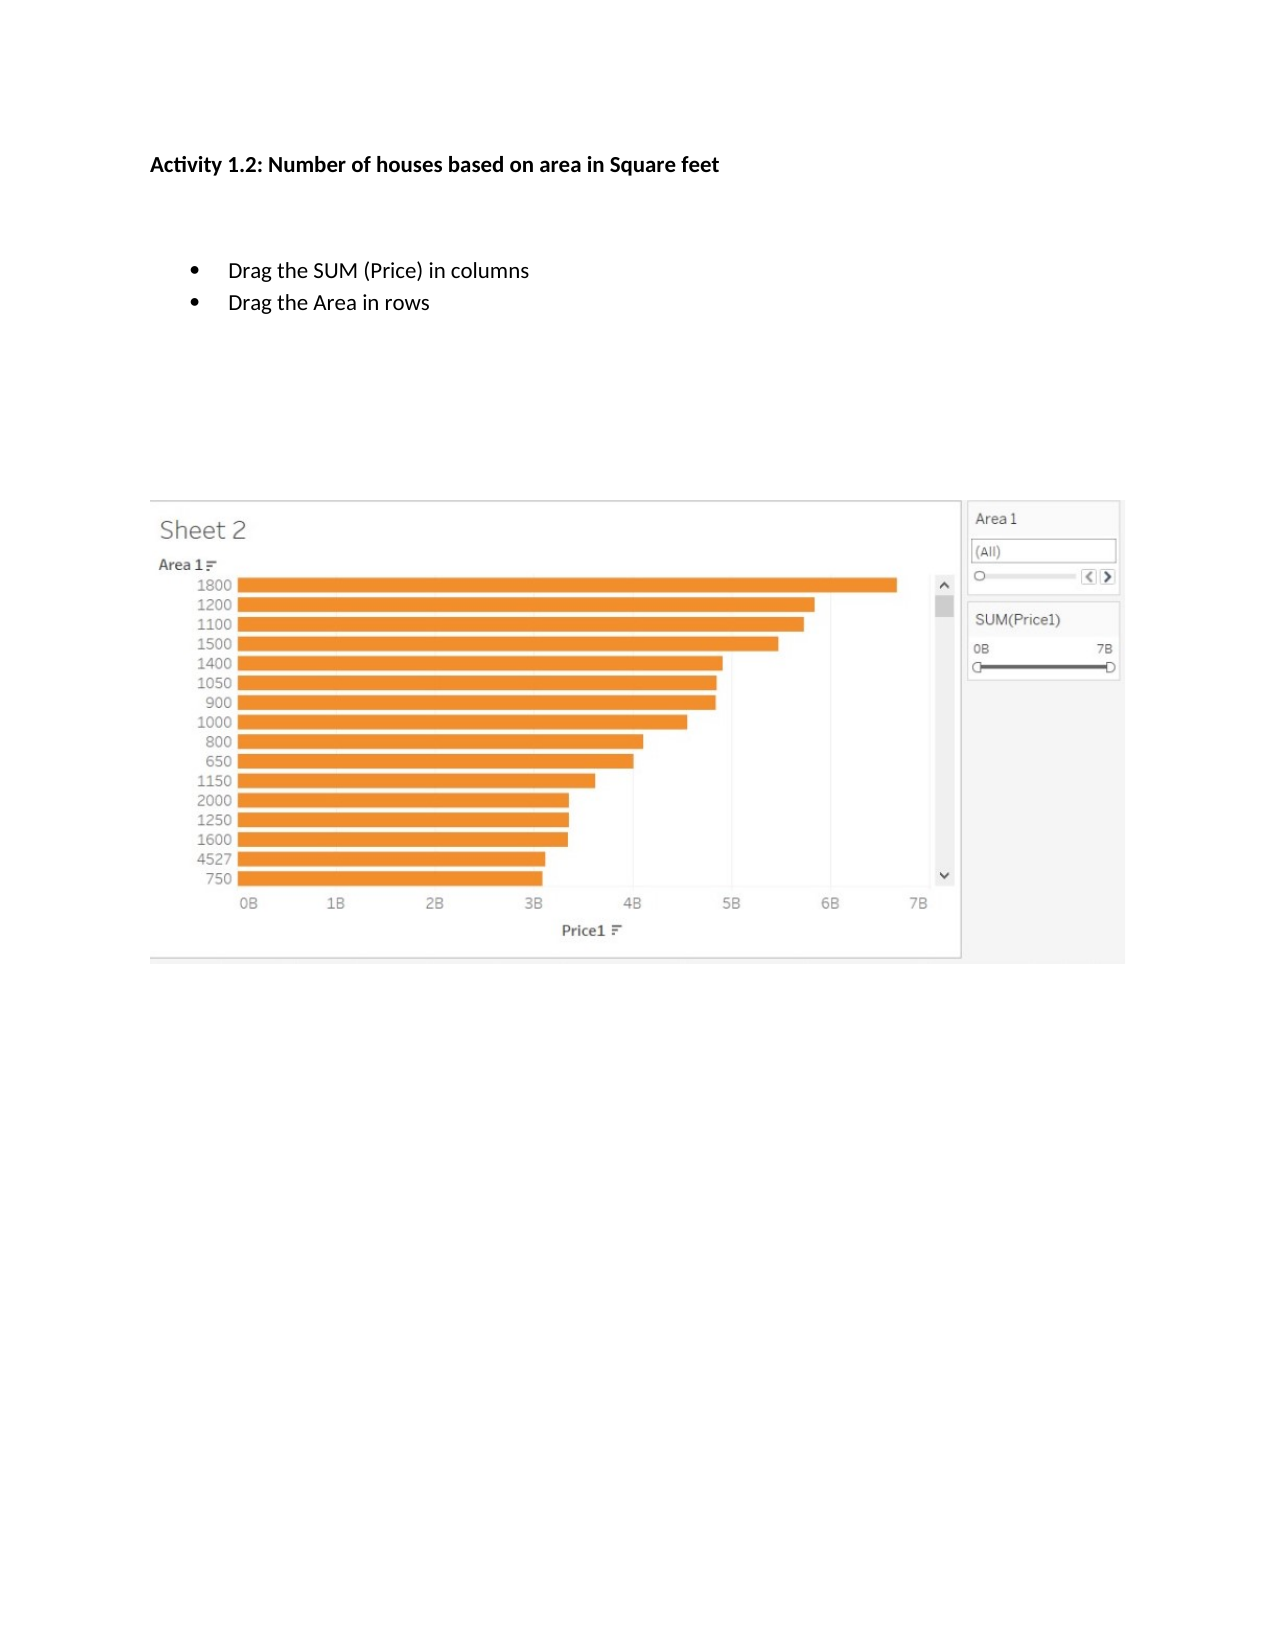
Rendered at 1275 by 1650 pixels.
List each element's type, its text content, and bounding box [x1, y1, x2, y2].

list Drag the Area in rows [191, 288, 1125, 316]
picture [150, 500, 1125, 964]
text Activity 1.2: Number of houses based on area in Square feet [150, 150, 1125, 178]
list Drag the SUM (Price) in columns [191, 256, 1125, 284]
